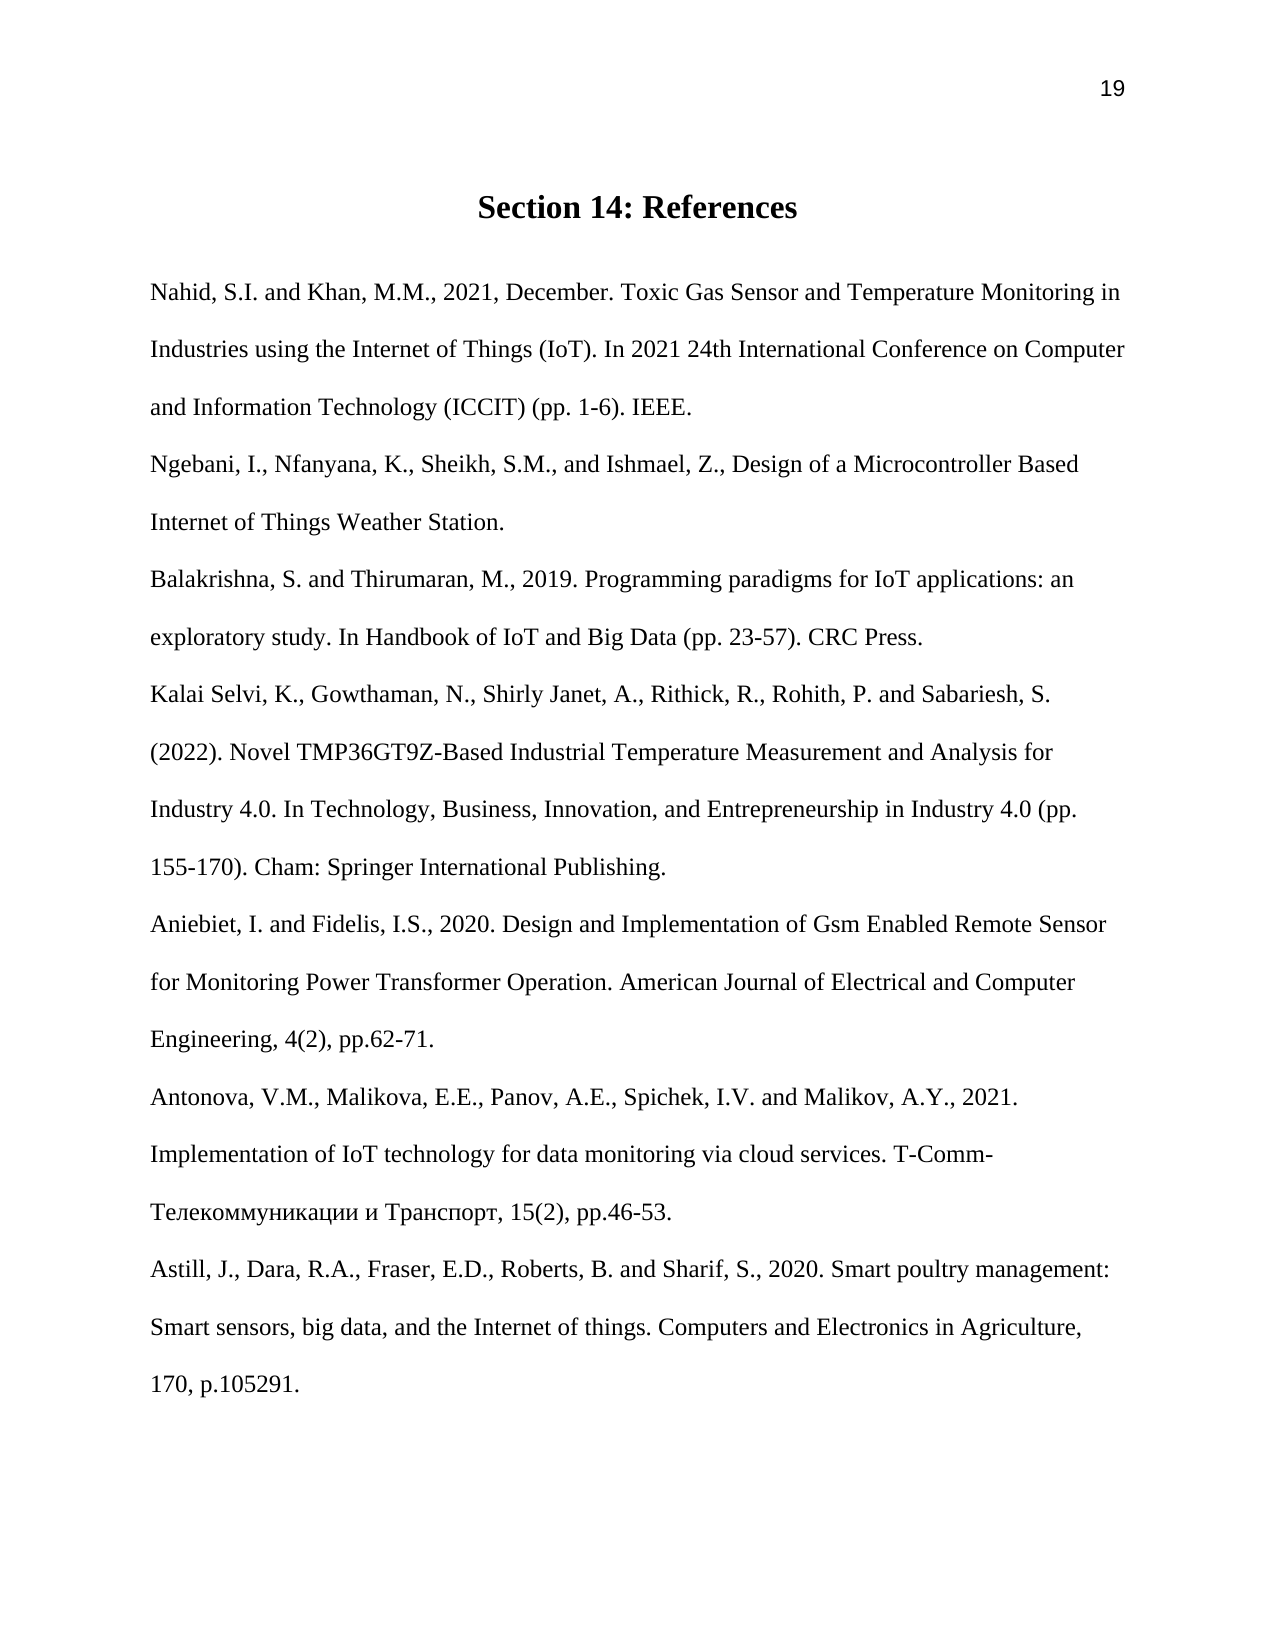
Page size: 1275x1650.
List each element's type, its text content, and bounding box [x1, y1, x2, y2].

text Antonova, V.M., Malikova, E.E., Panov, A.E., Spichek, I.V. and Malikov, A.Y., 2021. Implementation of IoT technology for data monitoring via cloud services. T-Comm-Телекоммуникации и Транспорт, 15(2), pp.46-53. [150, 1082, 1125, 1225]
text Balakrishna, S. and Thirumaran, M., 2019. Programming paradigms for IoT applications: an exploratory study. In Handbook of IoT and Big Data (pp. 23-57). CRC Press. [150, 564, 1125, 650]
text Ngebani, I., Nfanyana, K., Sheikh, S.M., and Ishmael, Z., Design of a Microcontroller Based Internet of Things Weather Station. [150, 449, 1125, 535]
text Aniebiet, I. and Fidelis, I.S., 2020. Design and Implementation of Gsm Enabled Remote Sensor for Monitoring Power Transformer Operation. American Journal of Electrical and Computer Engineering, 4(2), pp.62-71. [150, 909, 1125, 1053]
text Nahid, S.I. and Khan, M.M., 2021, December. Toxic Gas Sensor and Temperature Monitoring in Industries using the Internet of Things (IoT). In 2021 24th International Conference on Computer and Information Technology (ICCIT) (pp. 1-6). IEEE. [150, 277, 1125, 420]
text Astill, J., Dara, R.A., Fraser, E.D., Roberts, B. and Sharif, S., 2020. Smart poultry management: Smart sensors, big data, and the Internet of things. Computers and Electronics in Agriculture, 170, p.105291. [150, 1254, 1125, 1398]
subtitle Section 14: References [150, 187, 1125, 226]
text Kalai Selvi, K., Gowthaman, N., Shirly Janet, A., Rithick, R., Rohith, P. and Sabariesh, S. (2022). Novel TMP36GT9Z-Based Industrial Temperature Measurement and Analysis for Industry 4.0. In Technology, Business, Innovation, and Entrepreneurship in Industry 4.0 (pp. 155-170). Cham: Springer International Publishing. [150, 679, 1125, 880]
